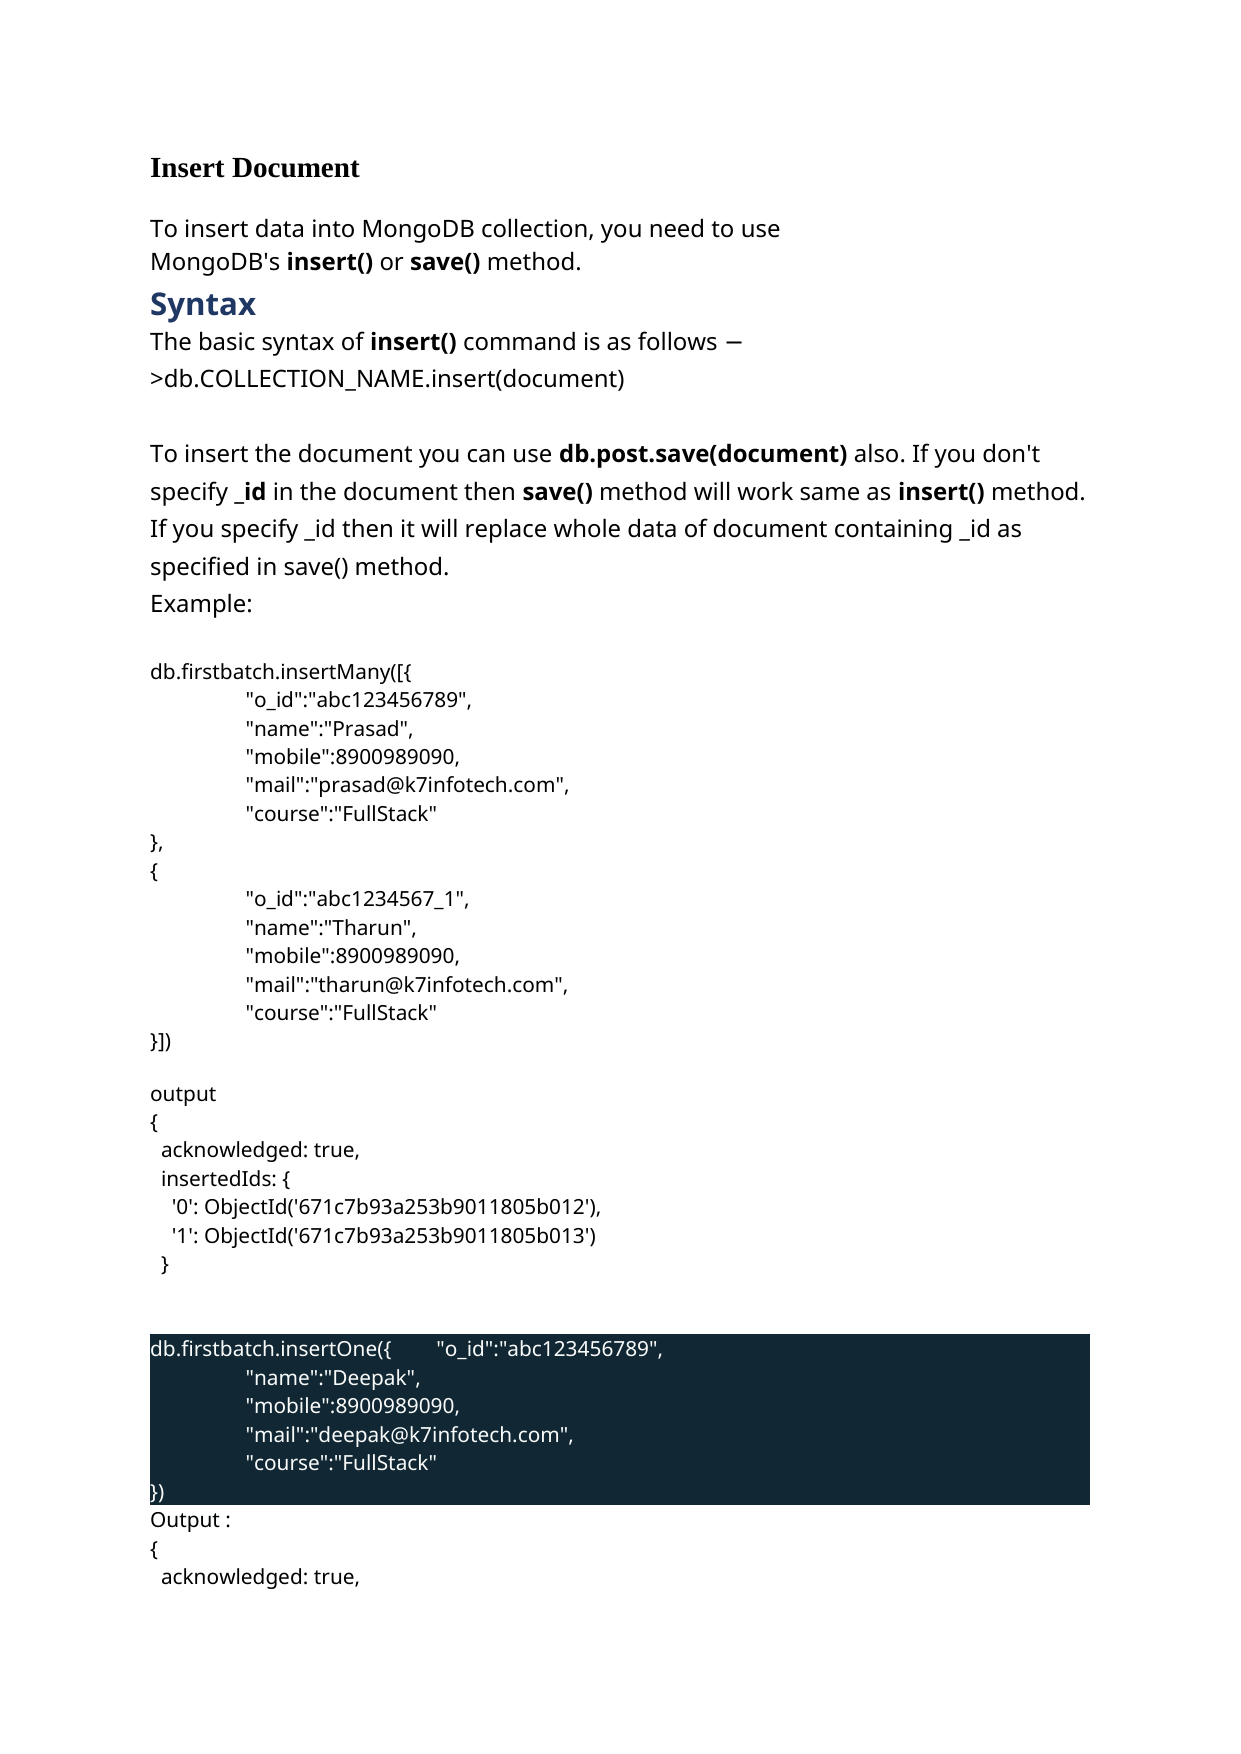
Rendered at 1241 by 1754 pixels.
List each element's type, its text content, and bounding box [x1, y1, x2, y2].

text Output : [150, 1505, 1090, 1534]
text } [150, 1249, 1090, 1278]
text "course":"FullStack" [150, 799, 1090, 827]
subtitle Syntax [150, 282, 1090, 324]
text }]) [150, 1027, 1090, 1055]
text acknowledged: true, [150, 1562, 1090, 1591]
text "mobile":8900989090, [150, 742, 1090, 771]
text "mobile":8900989090, [150, 941, 1090, 970]
text "mobile":8900989090, [150, 1391, 1090, 1420]
text { [150, 856, 1090, 884]
text "name":"Tharun", [150, 913, 1090, 941]
text acknowledged: true, [150, 1136, 1090, 1164]
text '0': ObjectId('671c7b93a253b9011805b012'), [150, 1192, 1090, 1221]
text "o_id":"abc1234567_1", [150, 884, 1090, 913]
text "course":"FullStack" [150, 1448, 1090, 1477]
text '1': ObjectId('671c7b93a253b9011805b013') [150, 1221, 1090, 1249]
text "name":"Deepak", [150, 1363, 1090, 1391]
text "mail":"tharun@k7infotech.com", [150, 970, 1090, 998]
text }, [150, 827, 1090, 856]
text }) [150, 1477, 1090, 1505]
text db.firstbatch.insertOne({ "o_id":"abc123456789", [150, 1334, 1090, 1363]
text "o_id":"abc123456789", [150, 685, 1090, 714]
text "course":"FullStack" [150, 998, 1090, 1027]
text db.firstbatch.insertMany([{ [150, 657, 1090, 685]
text "name":"Prasad", [150, 714, 1090, 742]
text { [150, 1534, 1090, 1562]
text insertedIds: { [150, 1164, 1090, 1192]
text "mail":"deepak@k7infotech.com", [150, 1420, 1090, 1448]
text Insert Document To insert data into MongoDB collection, you need to use MongoDB's insert() or save() method. [150, 150, 1090, 277]
text "mail":"prasad@k7infotech.com", [150, 771, 1090, 799]
text The basic syntax of insert() command is as follows − [150, 324, 1090, 357]
text >db.COLLECTION_NAME.insert(document) To insert the document you can use db.post.save(document) also. If you don't specify _id in the document then save() method will work same as insert() method. If you specify _id then it will replace whole data of document containing _id as specified in save() method. Example: [150, 357, 1090, 657]
text output { [150, 1055, 1090, 1136]
